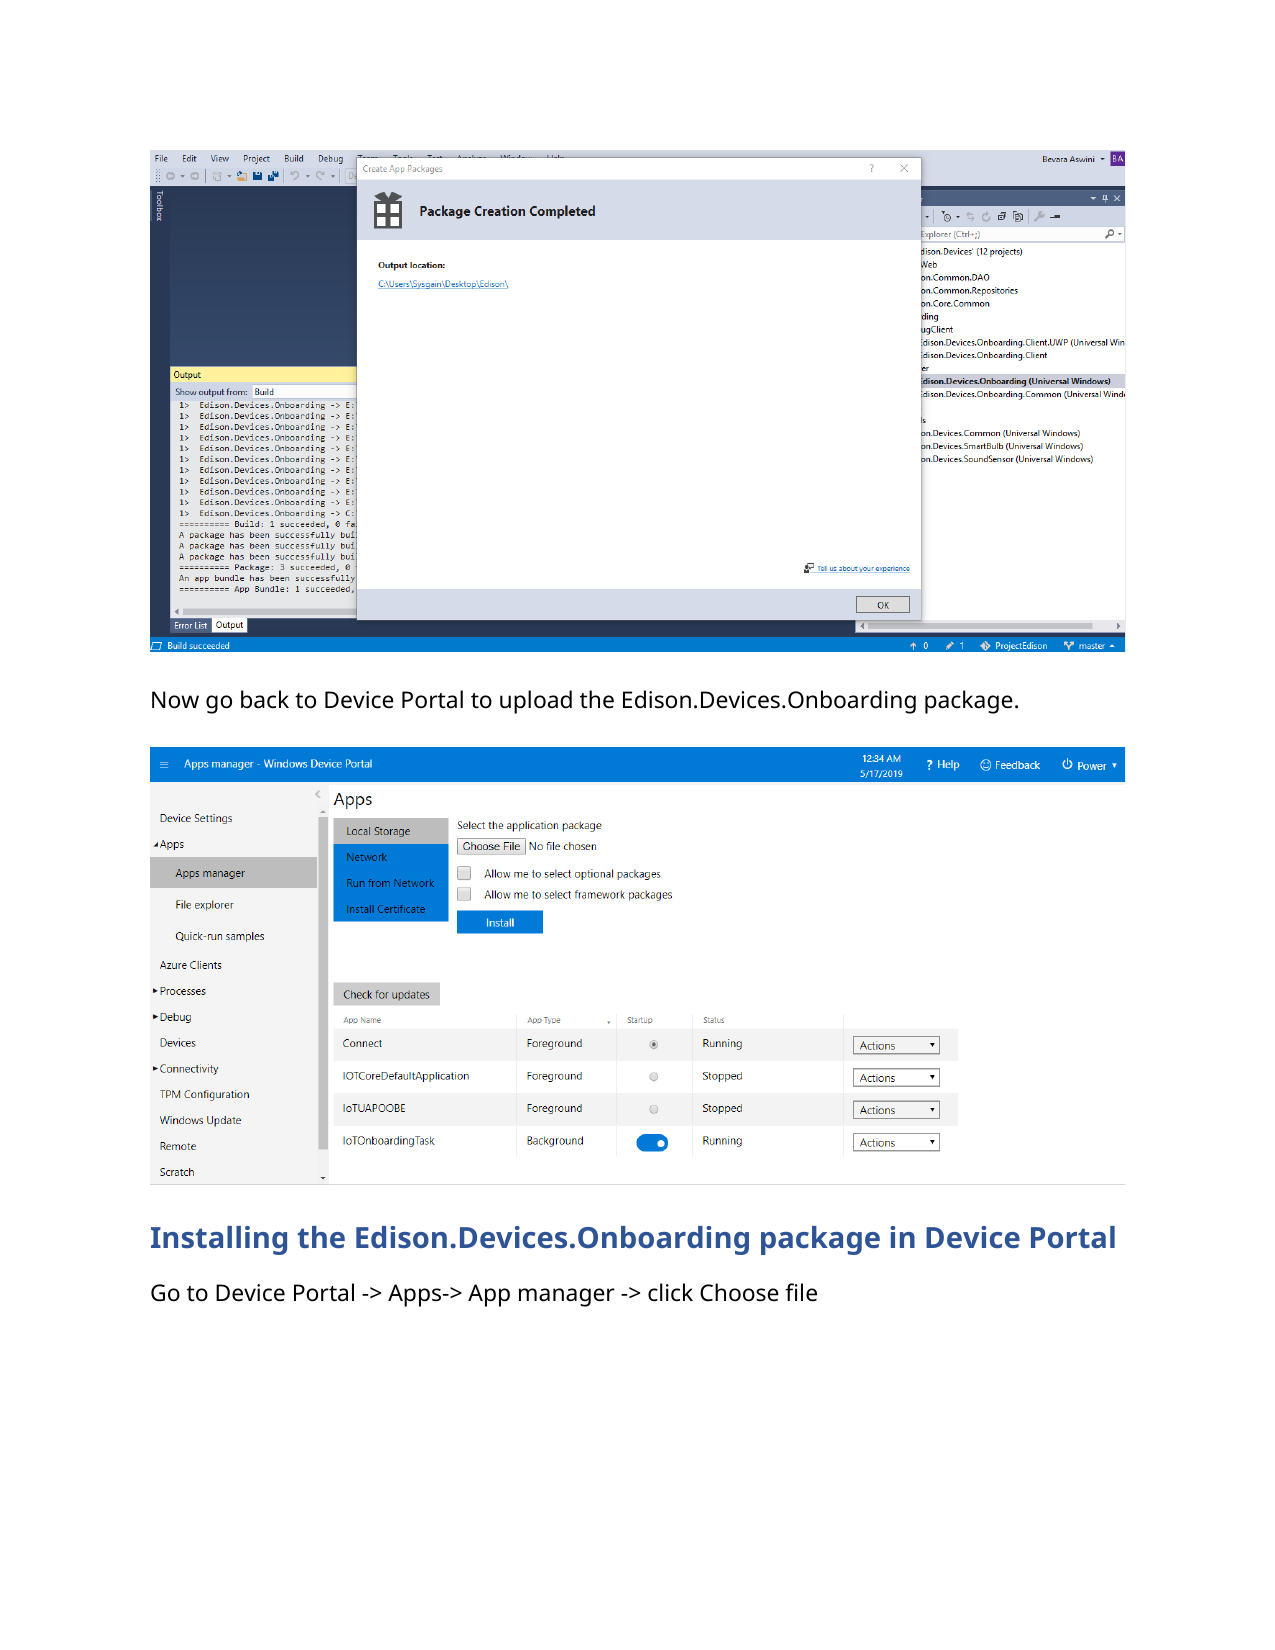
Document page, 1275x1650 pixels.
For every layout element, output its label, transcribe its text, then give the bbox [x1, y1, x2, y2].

text Go to Device Portal -> Apps-> App manager -> click Choose file [150, 1277, 1125, 1308]
subtitle Installing the Edison.Devices.Onboarding package in Device Portal [150, 1217, 1125, 1257]
picture [150, 747, 1125, 1185]
text Now go back to Device Portal to upload the Edison.Devices.Onboarding package. [150, 684, 1125, 715]
picture [150, 150, 1125, 652]
